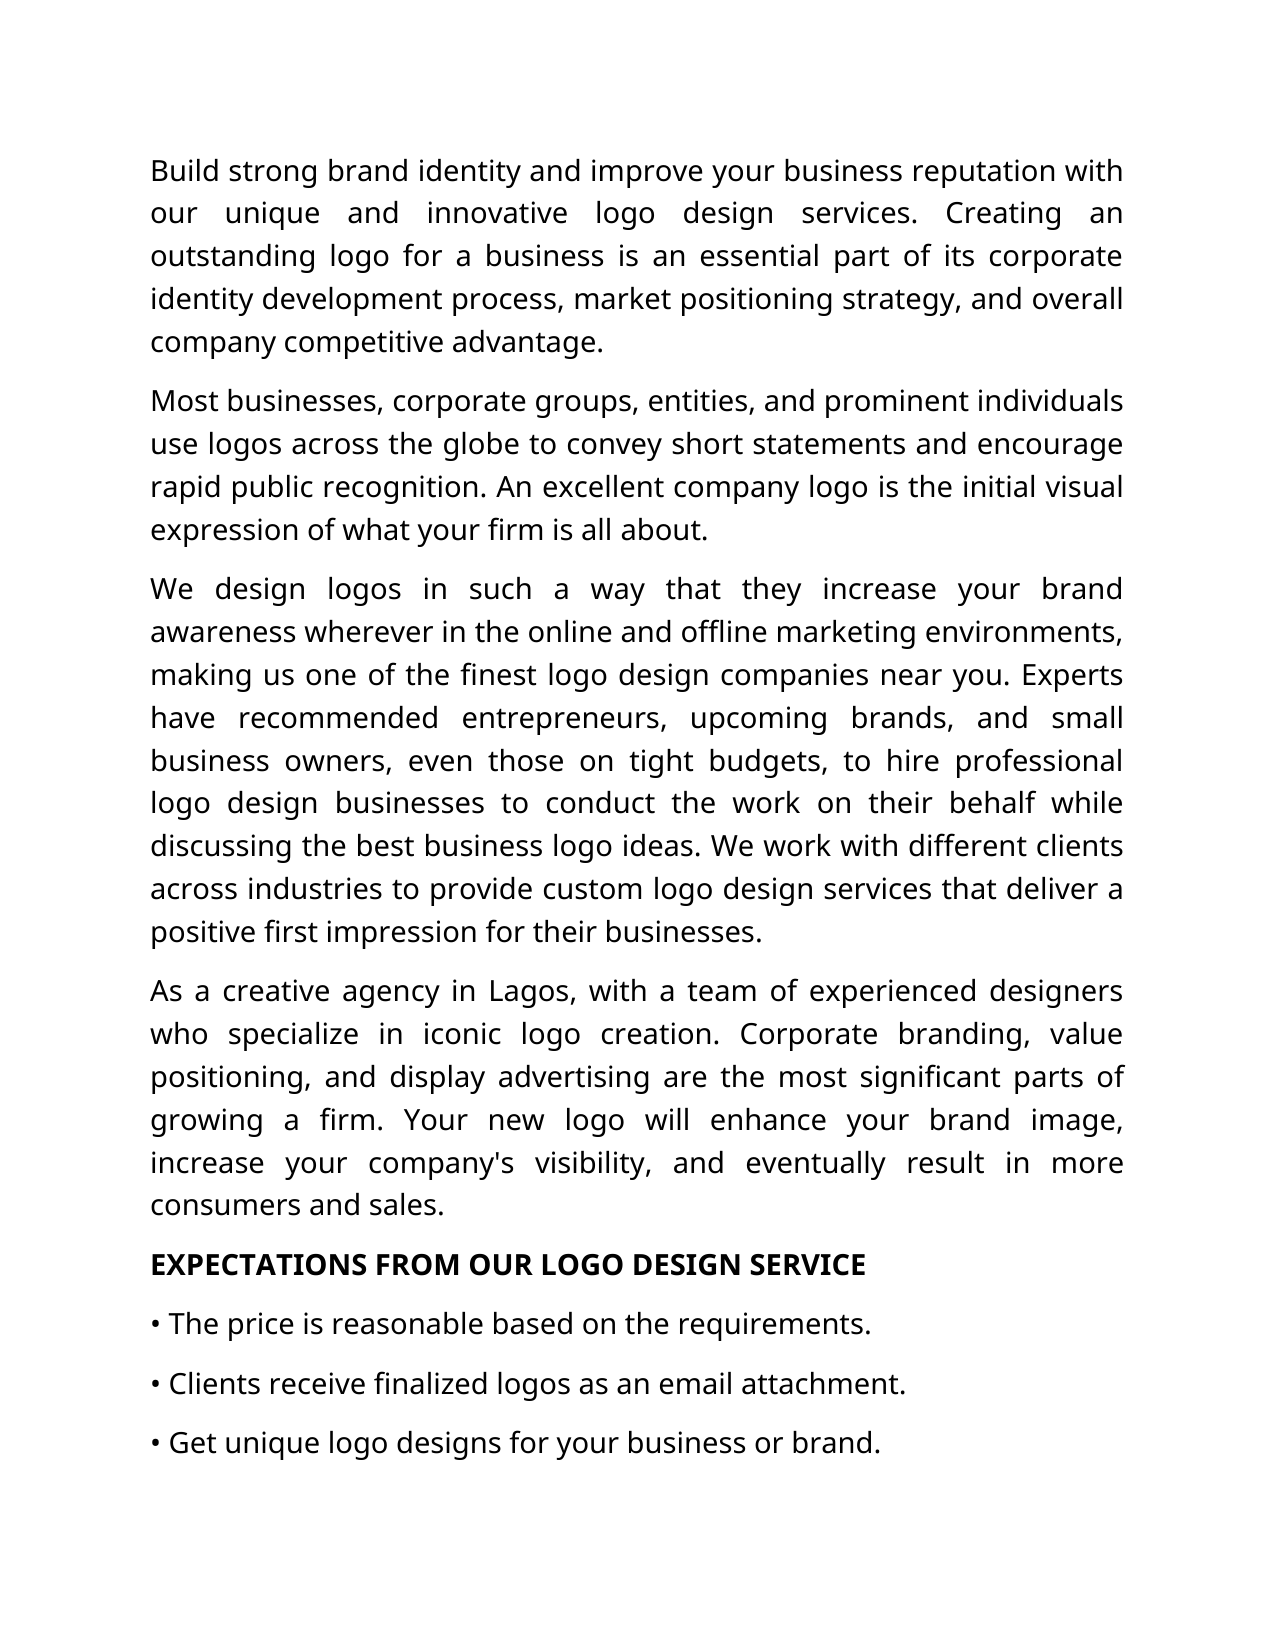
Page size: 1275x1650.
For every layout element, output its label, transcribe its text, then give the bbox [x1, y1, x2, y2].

text • Clients receive finalized logos as an email attachment. [150, 1363, 1125, 1403]
text • Get unique logo designs for your business or brand. [150, 1423, 1125, 1462]
text We design logos in such a way that they increase your brand awareness wherever in the online and offline marketing environments, making us one of the finest logo design companies near you. Experts have recommended entrepreneurs, upcoming brands, and small business owners, even those on tight budgets, to hire professional logo design businesses to conduct the work on their behalf while discussing the best business logo ideas. We work with different clients across industries to provide custom logo design services that deliver a positive first impression for their businesses. [150, 569, 1125, 951]
text Most businesses, corporate groups, entities, and prominent individuals use logos across the globe to convey short statements and encourage rapid public recognition. An excellent company logo is the initial visual expression of what your firm is all about. [150, 381, 1125, 549]
text As a creative agency in Lagos, with a team of experienced designers who specialize in iconic logo creation. Corporate branding, value positioning, and display advertising are the most significant parts of growing a firm. Your new logo will enhance your brand image, increase your company's visibility, and eventually result in more consumers and sales. [150, 971, 1125, 1224]
text • The price is reasonable based on the requirements. [150, 1304, 1125, 1343]
text EXPECTATIONS FROM OUR LOGO DESIGN SERVICE [150, 1244, 1125, 1284]
text Build strong brand identity and improve your business reputation with our unique and innovative logo design services. Creating an outstanding logo for a business is an essential part of its corporate identity development process, market positioning strategy, and overall company competitive advantage. [150, 150, 1125, 361]
